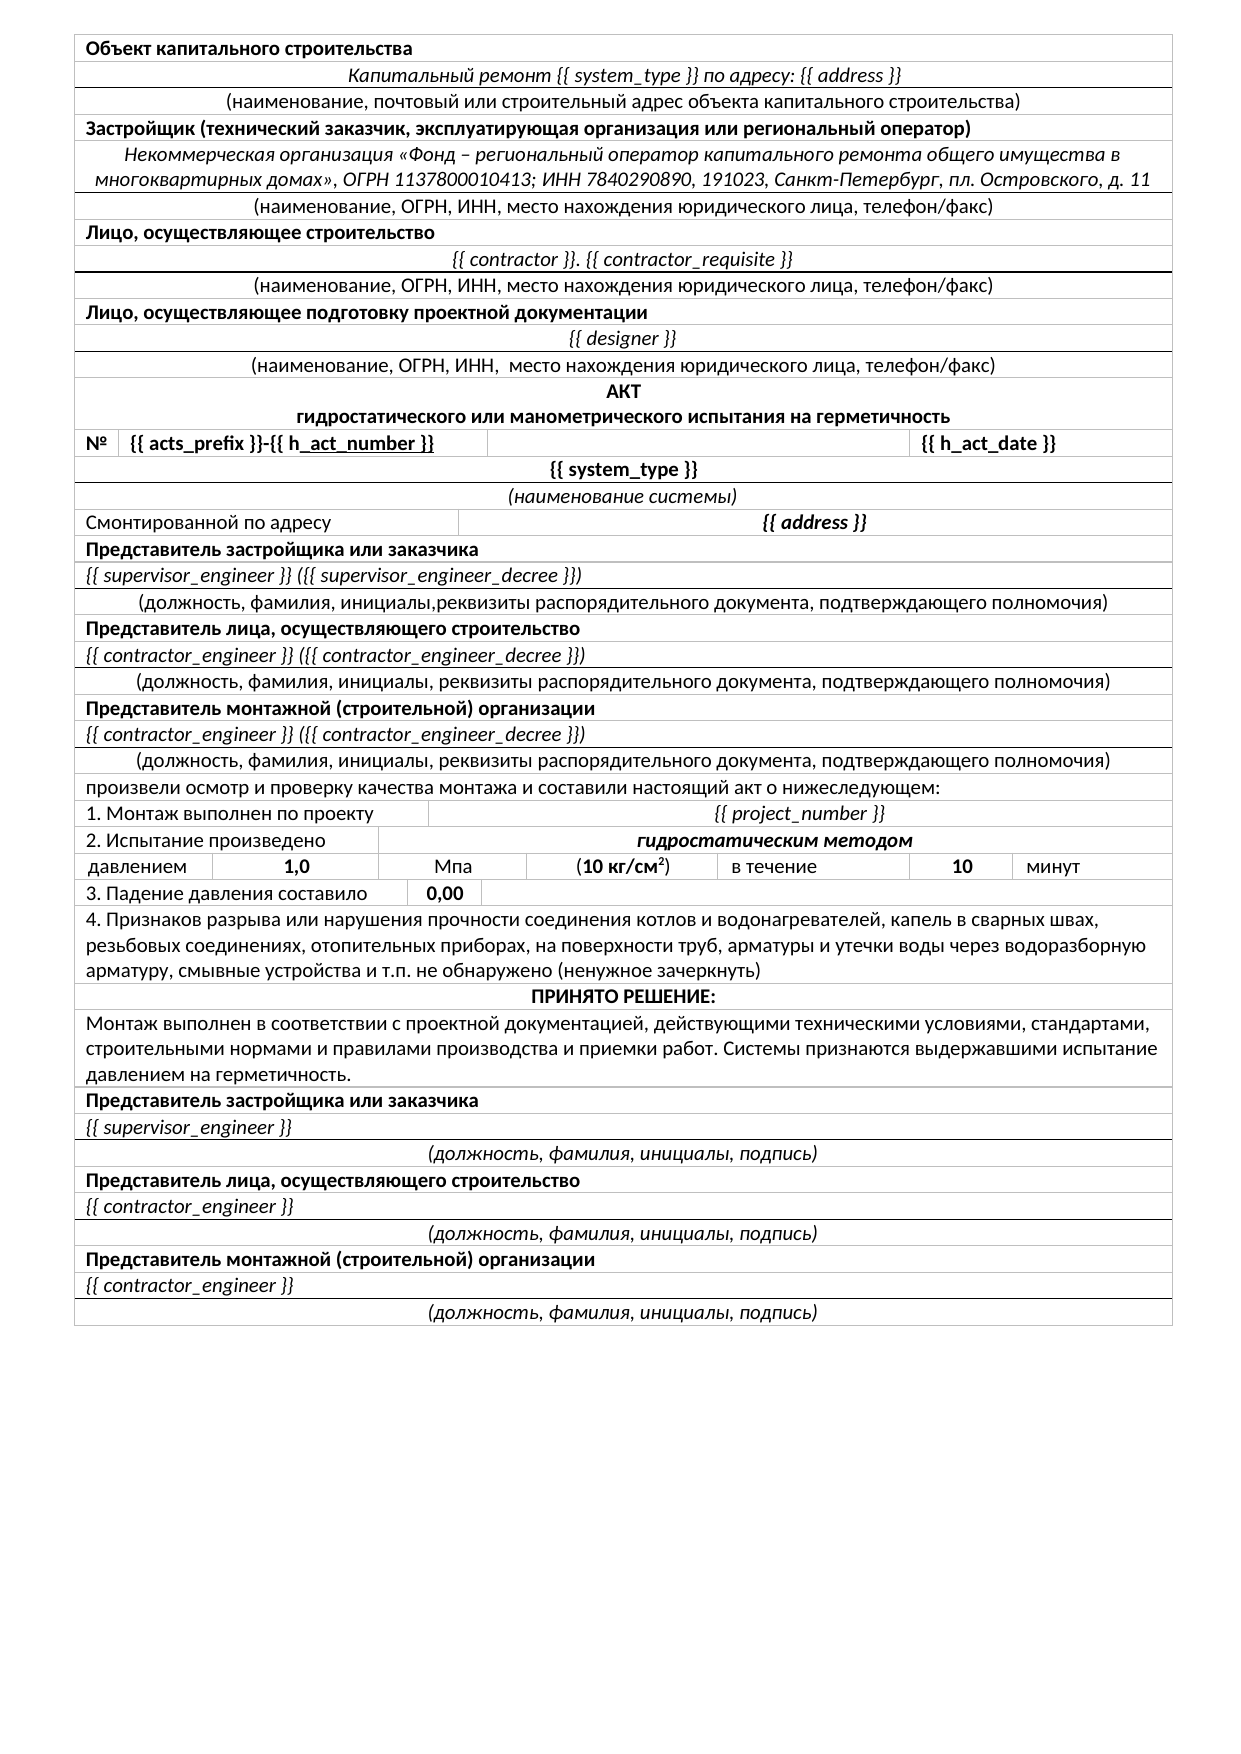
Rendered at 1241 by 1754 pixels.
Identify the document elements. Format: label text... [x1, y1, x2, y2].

table_cell произвели осмотр и проверку качества монтажа и составили настоящий акт о нижеследующем: [75, 774, 1172, 799]
table_cell 0,00 [408, 880, 481, 905]
table_cell (должность, фамилия, инициалы, подпись) [75, 1220, 1172, 1245]
table_cell (должность, фамилия, инициалы, подпись) [75, 1140, 1172, 1166]
table_cell Застройщик (технический заказчик, эксплуатирующая организация или региональный оператор) [75, 115, 1172, 140]
table_cell (должность, фамилия, инициалы, реквизиты распорядительного документа, подтверждающего полномочия) [75, 668, 1172, 694]
table_cell 4. Признаков разрыва или нарушения прочности соединения котлов и водонагревателей, капель в сварных швах, резьбовых соединениях, отопительных приборах, на поверхности труб, арматуры и утечки воды через водоразборную арматуру, смывные устройства и т.п. не обнаружено (ненужное зачеркнуть) [75, 906, 1172, 983]
table_cell {{ contractor_engineer }} ({{ contractor_engineer_decree }}) [75, 642, 1172, 667]
table_cell (наименование системы) [75, 483, 1172, 508]
table_cell 2. Испытание произведено [75, 827, 378, 852]
table_cell Представитель застройщика или заказчика [75, 536, 1172, 561]
table_cell Лицо, осуществляющее подготовку проектной документации [75, 299, 1172, 324]
table_cell 1,0 [213, 854, 378, 879]
table_cell {{ project_number }} [429, 801, 1172, 826]
table_cell ПРИНЯТО РЕШЕНИЕ: [75, 984, 1172, 1009]
table_cell Представитель лица, осуществляющего строительство [75, 615, 1172, 641]
table_cell {{ system_type }} [75, 457, 1172, 482]
table_cell (наименование, ОГРН, ИНН, место нахождения юридического лица, телефон/факс) [75, 193, 1172, 218]
table_cell минут [1013, 854, 1172, 879]
table_cell Представитель лица, осуществляющего строительство [75, 1167, 1172, 1192]
table_cell {{ supervisor_engineer }} ({{ supervisor_engineer_decree }}) [75, 563, 1172, 588]
table_cell Некоммерческая организация «Фонд – региональный оператор капитального ремонта общего имущества в многоквартирных домах», ОГРН 1137800010413; ИНН 7840290890, 191023, Санкт-Петербург, пл. Островского, д. 11 [75, 141, 1172, 192]
table_cell 3. Падение давления составило [75, 880, 407, 905]
table_cell Представитель монтажной (строительной) организации [75, 695, 1172, 720]
table_cell Представитель монтажной (строительной) организации [75, 1246, 1172, 1272]
table_cell {{ contractor_engineer }} [75, 1193, 1172, 1219]
table_cell Лицо, осуществляющее строительство [75, 220, 1172, 245]
table_cell в течение [718, 854, 909, 879]
table_cell Мпа [379, 854, 526, 879]
table_cell (должность, фамилия, инициалы, подпись) [75, 1299, 1172, 1324]
table_cell 1. Монтаж выполнен по проекту [75, 801, 428, 826]
table_header Объект капитального строительства [75, 35, 1172, 61]
table_cell (должность, фамилия, инициалы,реквизиты распорядительного документа, подтверждающего полномочия) [75, 589, 1172, 614]
table_cell Смонтированной по адресу [75, 510, 458, 535]
table_cell Капитальный ремонт {{ system_type }} по адресу: {{ address }} [75, 62, 1172, 87]
table_cell {{ contractor_engineer }} [75, 1273, 1172, 1298]
table_cell (10 кг/см2) [527, 854, 717, 879]
table_cell (наименование, ОГРН, ИНН, место нахождения юридического лица, телефон/факс) [75, 273, 1172, 298]
table_cell [482, 880, 1172, 905]
table_cell {{ address }} [459, 510, 1172, 535]
table_cell Монтаж выполнен в соответствии с проектной документацией, действующими техническими условиями, стандартами, строительными нормами и правилами производства и приемки работ. Системы признаются выдержавшими испытание давлением на герметичность. [75, 1010, 1172, 1086]
table_cell АКТ гидростатического или манометрического испытания на герметичность [75, 378, 1172, 429]
table_cell {{ h_act_date }} [910, 430, 1172, 456]
table_cell {{ acts_prefix }}-{{ h_act_number }} [119, 430, 487, 456]
table_cell № [75, 430, 118, 456]
table_cell [488, 430, 909, 456]
table_cell (должность, фамилия, инициалы, реквизиты распорядительного документа, подтверждающего полномочия) [75, 748, 1172, 773]
table_cell {{ supervisor_engineer }} [75, 1114, 1172, 1139]
table_cell давлением [75, 854, 212, 879]
table_cell гидростатическим методом [379, 827, 1172, 852]
table_cell Представитель застройщика или заказчика [75, 1088, 1172, 1113]
table_cell {{ contractor_engineer }} ({{ contractor_engineer_decree }}) [75, 721, 1172, 747]
table_cell 10 [910, 854, 1012, 879]
table_cell (наименование, почтовый или строительный адрес объекта капитального строительства) [75, 88, 1172, 114]
table_cell {{ designer }} [75, 325, 1172, 351]
table_cell {{ contractor }}. {{ contractor_requisite }} [75, 246, 1172, 271]
table_cell (наименование, ОГРН, ИНН, место нахождения юридического лица, телефон/факс) [75, 352, 1172, 377]
